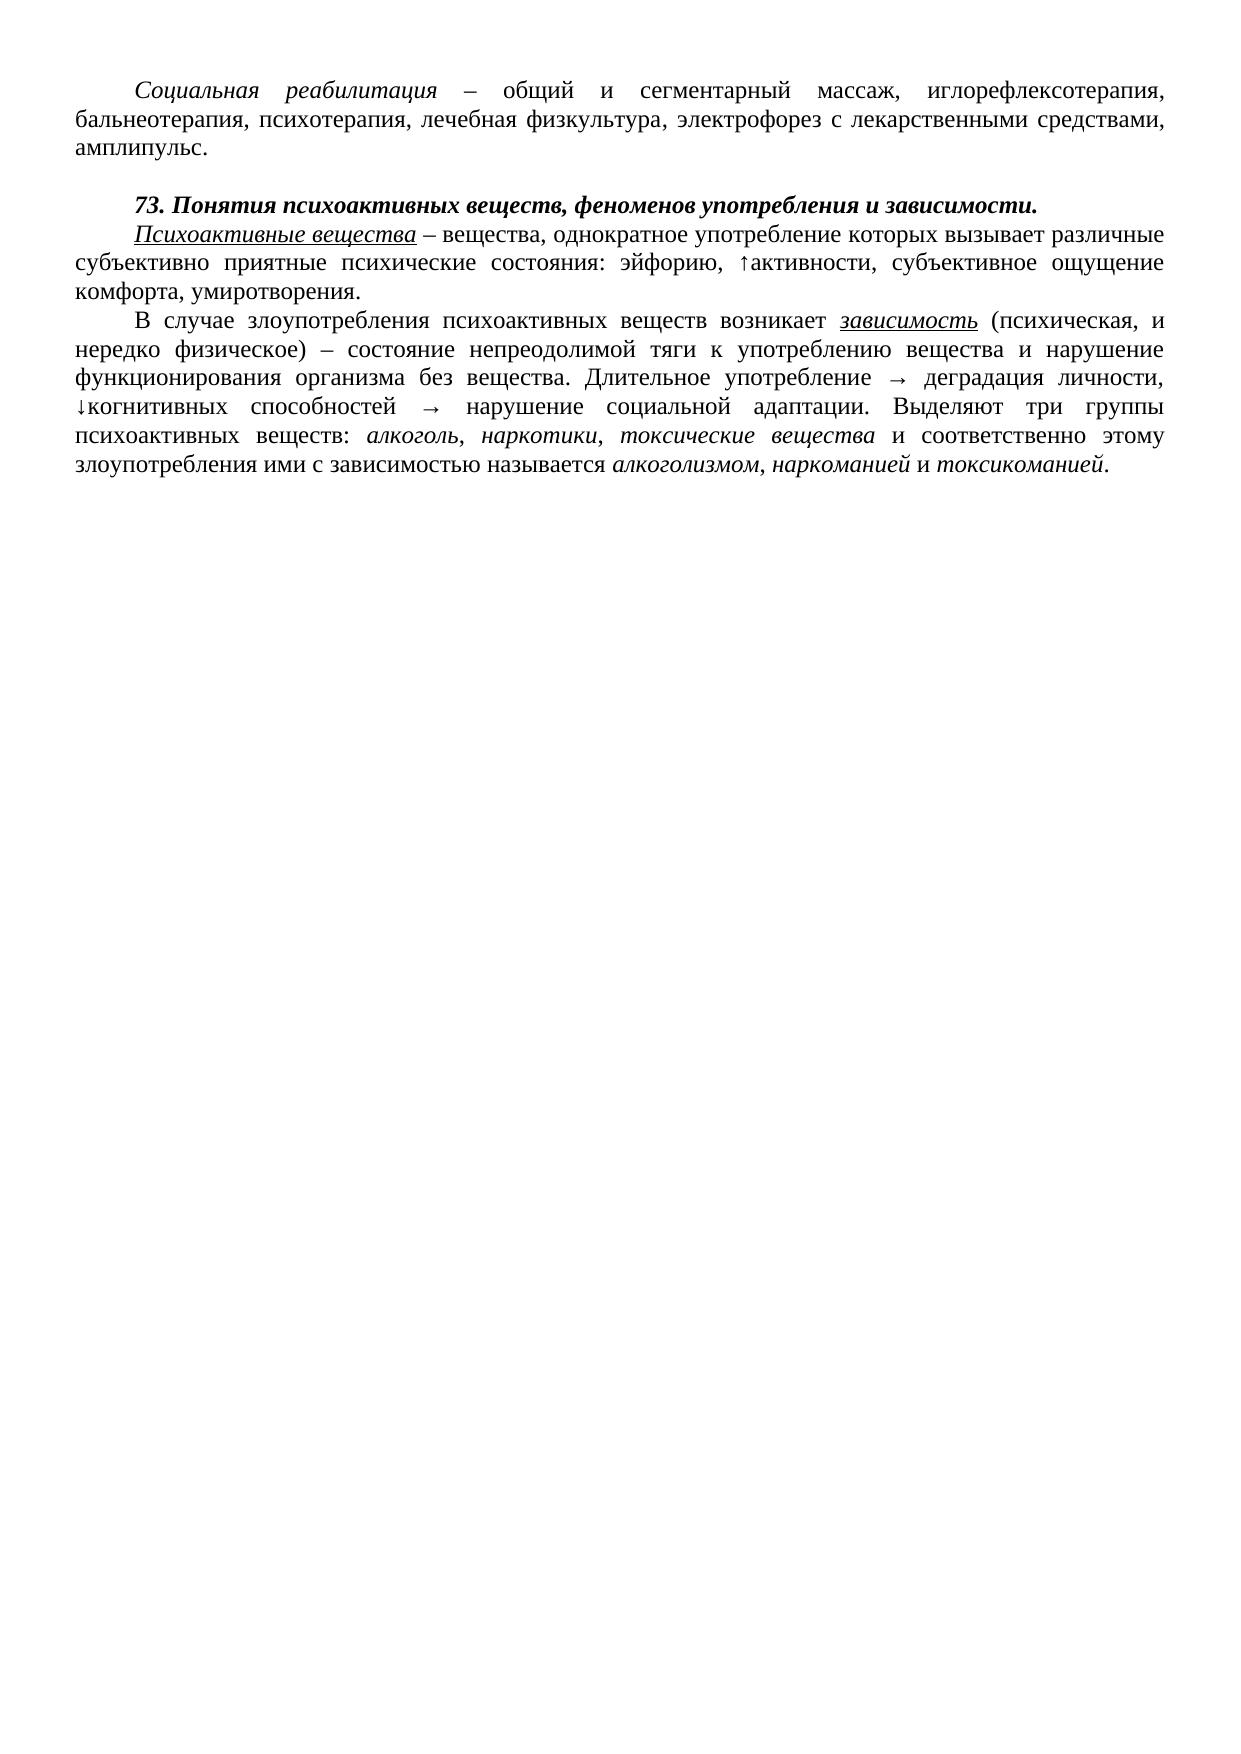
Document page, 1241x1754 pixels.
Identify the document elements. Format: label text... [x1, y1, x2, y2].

text 73. Понятия психоактивных веществ, феноменов употребления и зависимости. [75, 190, 1165, 219]
text Социальная реабилитация – общий и сегментарный массаж, иглорефлексотерапия, бальнеотерапия, психотерапия, лечебная физкультура, электрофорез с лекарственными средствами, амплипульс. [75, 75, 1165, 161]
text Психоактивные вещества – вещества, однократное употребление которых вызывает различные субъективно приятные психические состояния: эйфорию, ↑активности, субъективное ощущение комфорта, умиротворения. [75, 219, 1165, 305]
text В случае злоупотребления психоактивных веществ возникает зависимость (психическая, и нередко физическое) – состояние непреодолимой тяги к употреблению вещества и нарушение функционирования организма без вещества. Длительное употребление → деградация личности, ↓когнитивных способностей → нарушение социальной адаптации. Выделяют три группы психоактивных веществ: алкоголь, наркотики, токсические вещества и соответственно этому злоупотребления ими с зависимостью называется алкоголизмом, наркоманией и токсикоманией. [75, 305, 1165, 477]
